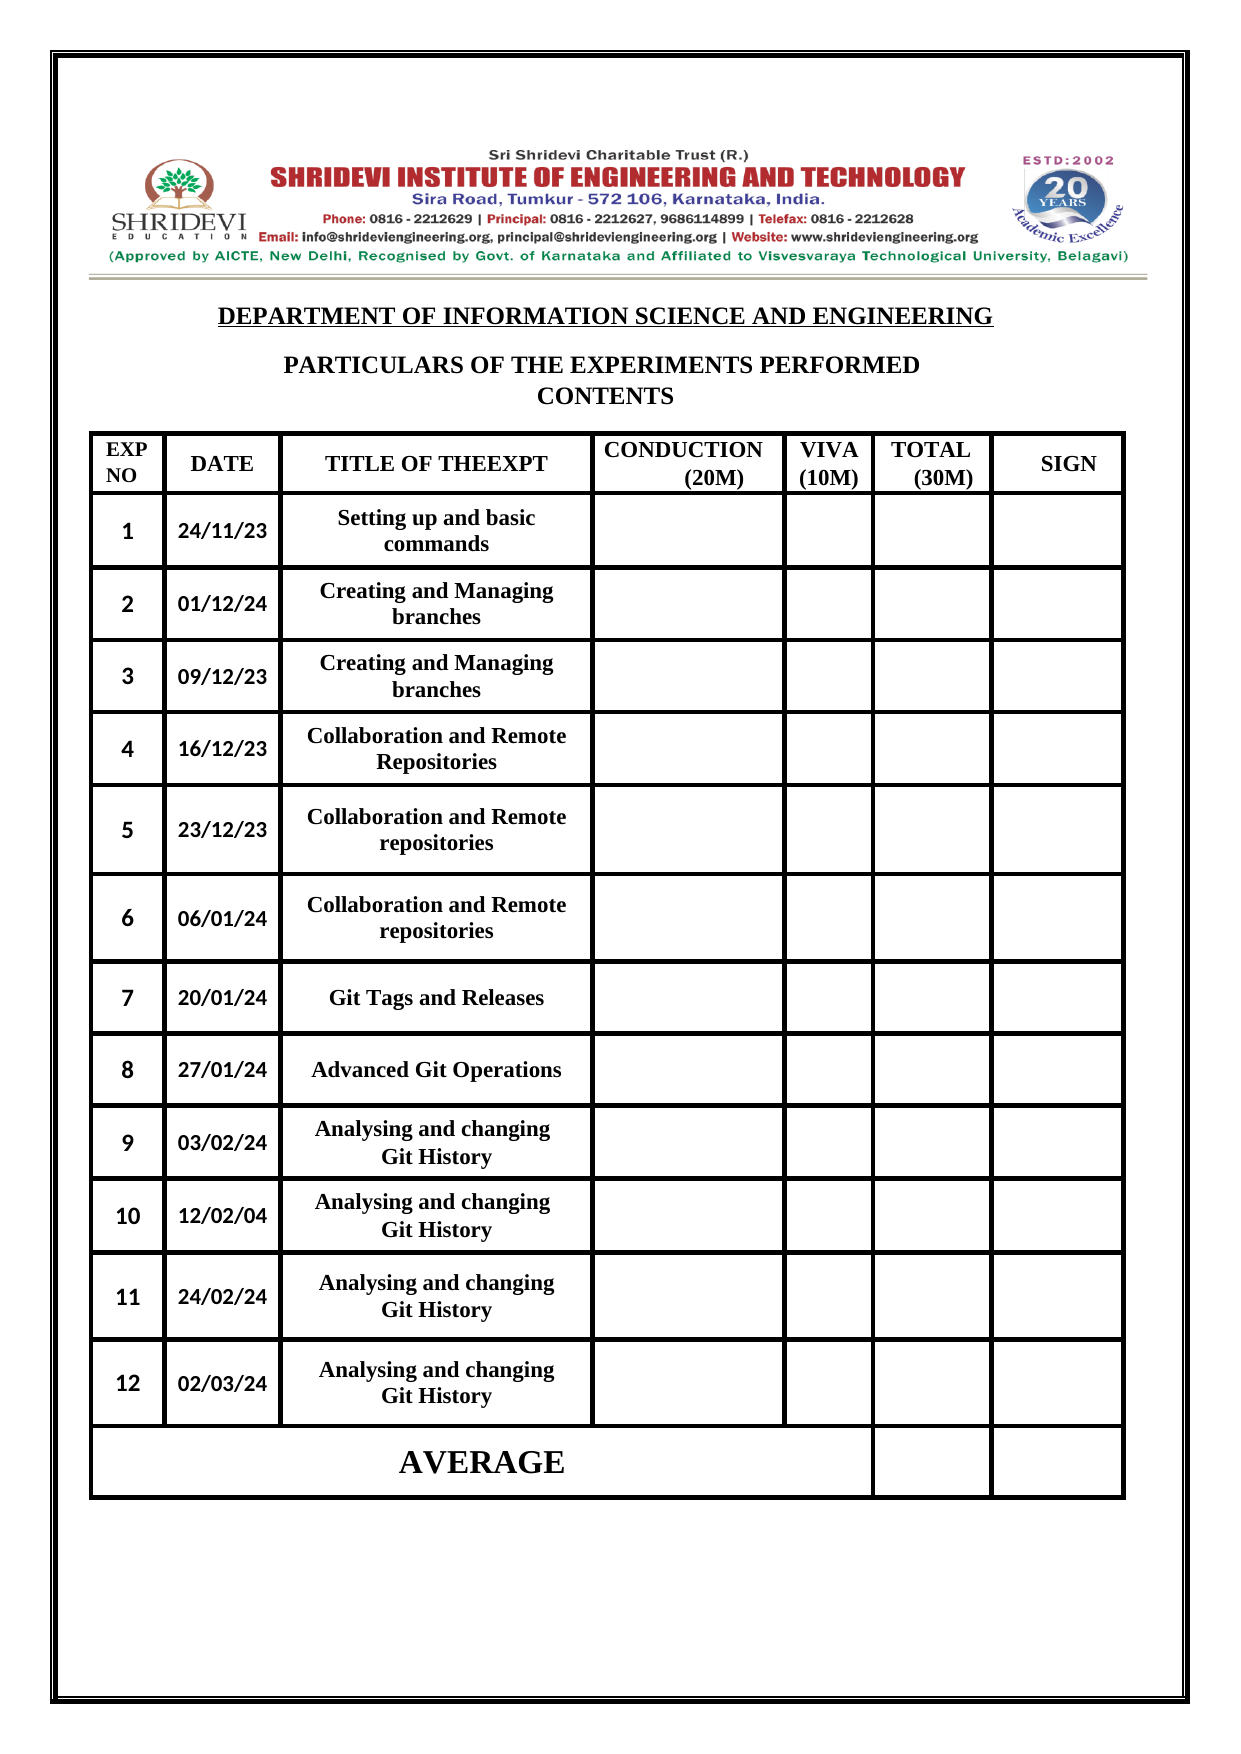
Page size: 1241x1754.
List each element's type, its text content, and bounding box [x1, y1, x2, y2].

table_cell 06/01/24 [167, 876, 278, 959]
table_cell [787, 642, 871, 709]
table_cell [994, 1181, 1121, 1250]
table_cell [994, 787, 1121, 872]
table_cell [595, 642, 782, 709]
table_cell 9 [93, 1108, 162, 1176]
table_cell [595, 1342, 782, 1424]
table_cell 8 [93, 1036, 162, 1103]
table_cell 6 [93, 876, 162, 959]
table_cell [787, 570, 871, 637]
table_cell [875, 642, 989, 709]
table_cell [994, 714, 1121, 783]
table_cell 5 [93, 787, 162, 872]
table_cell [994, 1036, 1121, 1103]
table_cell [875, 1108, 989, 1176]
table_cell [787, 1181, 871, 1250]
table_cell [595, 1255, 782, 1337]
table_cell [875, 876, 989, 959]
table_cell Analysing and changing Git History [283, 1342, 590, 1424]
table_cell [875, 1255, 989, 1337]
table_cell [994, 495, 1121, 565]
table_cell Analysing and changing Git History [283, 1181, 590, 1250]
table_cell [595, 787, 782, 872]
table_cell Collaboration and Remote repositories [283, 787, 590, 872]
table_cell [994, 1342, 1121, 1424]
table_cell 2 [93, 570, 162, 637]
table_cell [994, 964, 1121, 1031]
table_cell 7 [93, 964, 162, 1031]
table_cell [875, 964, 989, 1031]
table_cell [994, 570, 1121, 637]
text DEPARTMENT OF INFORMATION SCIENCE AND ENGINEERING [89, 301, 1122, 329]
table_cell [787, 876, 871, 959]
table_header EXP NO [93, 436, 162, 491]
table_cell Collaboration and Remote Repositories [283, 714, 590, 783]
table_cell 24/11/23 [167, 495, 278, 565]
table_cell Git Tags and Releases [283, 964, 590, 1031]
table_header DATE [167, 436, 278, 491]
table_cell [787, 495, 871, 565]
table_cell [787, 1255, 871, 1337]
table_cell [595, 495, 782, 565]
text PARTICULARS OF THE EXPERIMENTS PERFORMED [89, 350, 1115, 379]
table_cell Setting up and basic commands [283, 495, 590, 565]
table_header TITLE OF THEEXPT [283, 436, 590, 491]
table_cell [595, 570, 782, 637]
table_cell Advanced Git Operations [283, 1036, 590, 1103]
table_cell [875, 1036, 989, 1103]
table_cell [787, 1342, 871, 1424]
table_cell [875, 495, 989, 565]
table_cell [787, 1108, 871, 1176]
table_cell [875, 1342, 989, 1424]
table_cell 4 [93, 714, 162, 783]
table_header CONDUCTION (20M) [595, 436, 782, 491]
table_cell [875, 1428, 989, 1495]
table_cell Creating and Managing branches [283, 570, 590, 637]
table_cell 27/01/24 [167, 1036, 278, 1103]
table_cell [994, 1108, 1121, 1176]
table_cell 01/12/24 [167, 570, 278, 637]
table_cell 12 [93, 1342, 162, 1424]
table_cell [875, 1181, 989, 1250]
table_cell [875, 714, 989, 783]
table_cell 23/12/23 [167, 787, 278, 872]
table_cell 1 [93, 495, 162, 565]
table_cell [875, 787, 989, 872]
table_cell 09/12/23 [167, 642, 278, 709]
table_cell 16/12/23 [167, 714, 278, 783]
table_cell 20/01/24 [167, 964, 278, 1031]
table_cell 02/03/24 [167, 1342, 278, 1424]
table_cell Collaboration and Remote repositories [283, 876, 590, 959]
text CONTENTS [89, 381, 1122, 410]
table_cell [875, 570, 989, 637]
table_cell [787, 1036, 871, 1103]
table_cell [787, 714, 871, 783]
table_cell 24/02/24 [167, 1255, 278, 1337]
table_cell 3 [93, 642, 162, 709]
table_cell [595, 964, 782, 1031]
table_header TOTAL (30M) [875, 436, 989, 491]
table_cell Creating and Managing branches [283, 642, 590, 709]
table_cell Analysing and changing Git History [283, 1255, 590, 1337]
table_cell [994, 876, 1121, 959]
table_cell [787, 787, 871, 872]
table_cell [595, 876, 782, 959]
table_cell [595, 1181, 782, 1250]
table_cell 03/02/24 [167, 1108, 278, 1176]
table_cell [595, 1108, 782, 1176]
picture [88, 150, 1148, 280]
table_cell AVERAGE [93, 1428, 871, 1495]
table_cell Analysing and changing Git History [283, 1108, 590, 1176]
table_cell 12/02/04 [167, 1181, 278, 1250]
table_cell [994, 1428, 1121, 1495]
table_cell [994, 642, 1121, 709]
table_cell [994, 1255, 1121, 1337]
table_header VIVA (10M) [787, 436, 871, 491]
table_cell [595, 714, 782, 783]
table_header SIGN [994, 436, 1121, 491]
table_cell 11 [93, 1255, 162, 1337]
table_cell [595, 1036, 782, 1103]
table_cell [787, 964, 871, 1031]
table_cell 10 [93, 1181, 162, 1250]
